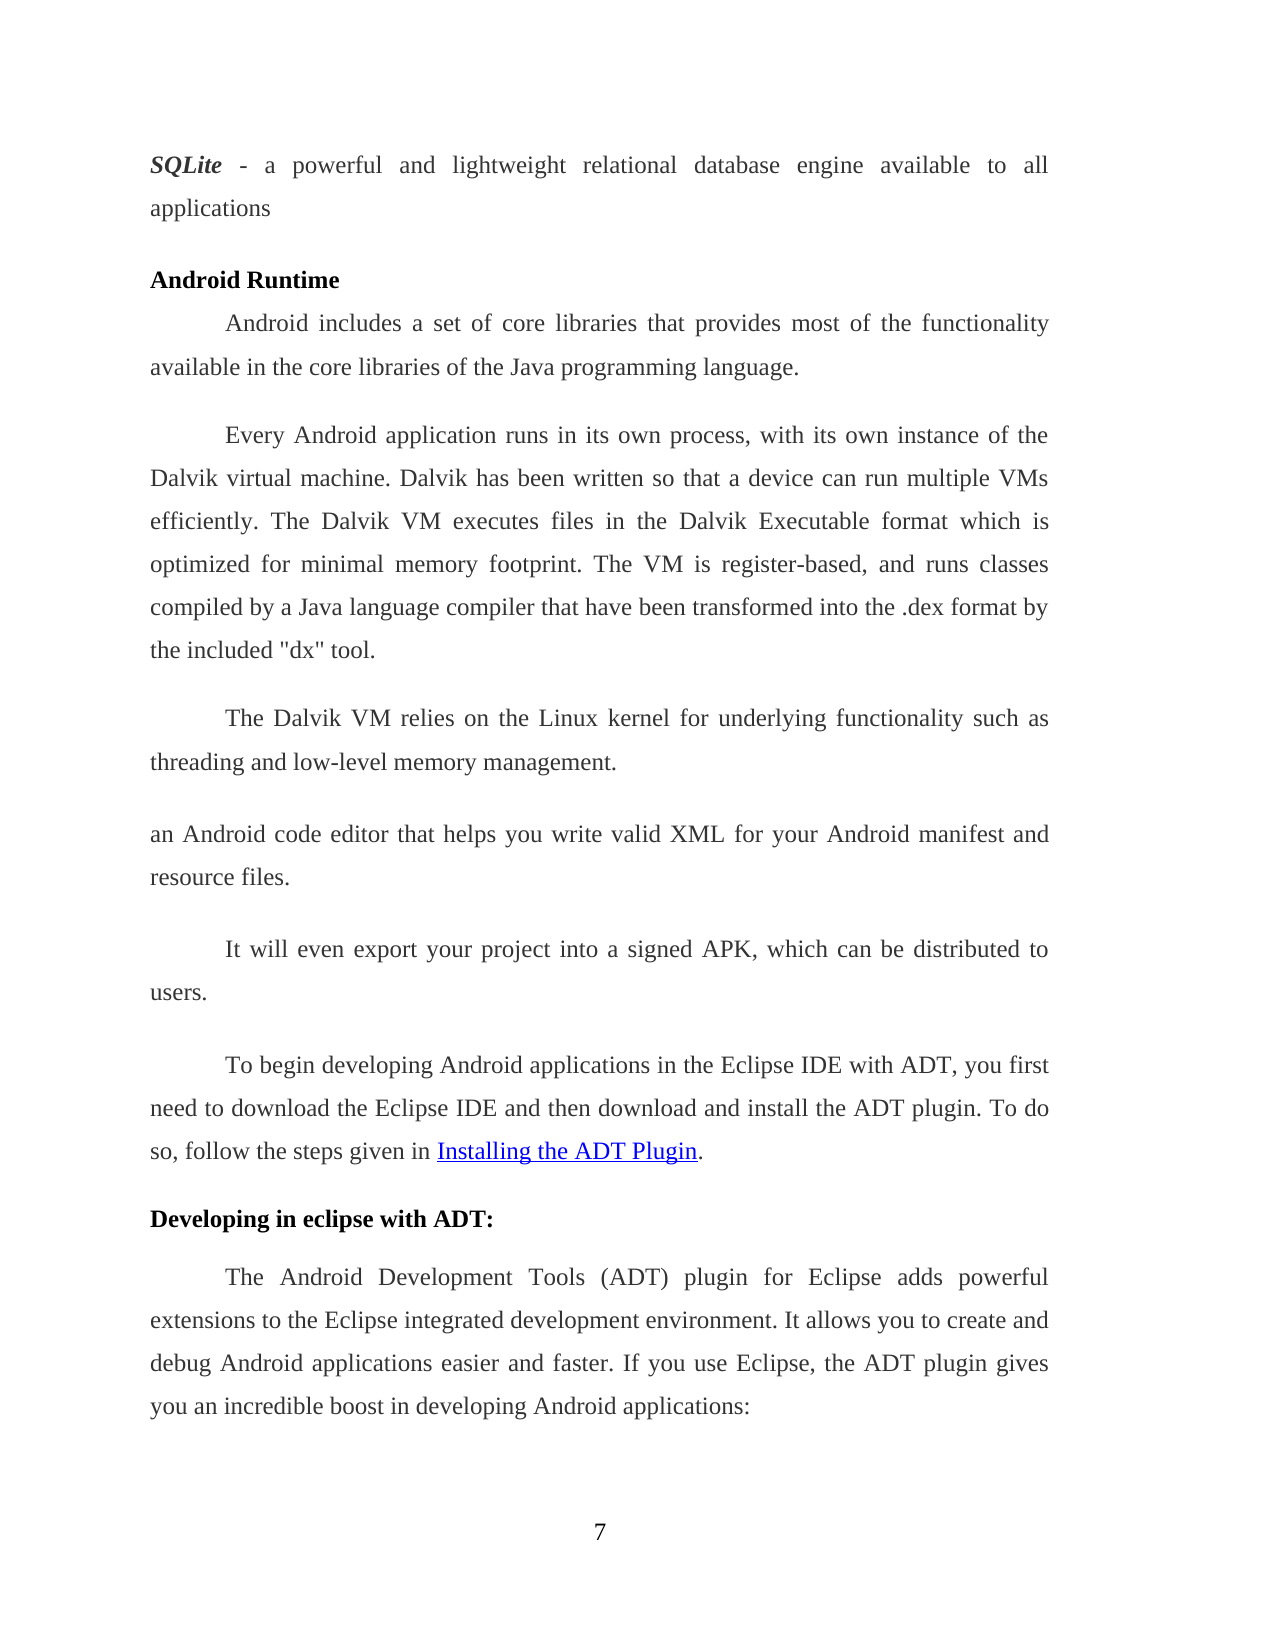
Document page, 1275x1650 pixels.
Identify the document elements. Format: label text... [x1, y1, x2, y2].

text It will even export your project into a signed APK, which can be distributed to users. [150, 934, 1050, 1006]
subtitle Android Runtime [150, 265, 1050, 294]
text The Dalvik VM relies on the Linux kernel for underlying functionality such as threading and low-level memory management. [150, 703, 1050, 775]
text Every Android application runs in its own process, with its own instance of the Dalvik virtual machine. Dalvik has been written so that a device can run multiple VMs efficiently. The Dalvik VM executes files in the Dalvik Executable format which is optimized for minimal memory footprint. The VM is register-based, and runs classes compiled by a Java language compiler that have been transformed into the .dex format by the included "dx" tool. [150, 420, 1050, 664]
text To begin developing Android applications in the Eclipse IDE with ADT, you first need to download the Eclipse IDE and then download and install the ADT plugin. To do so, follow the steps given in Installing the ADT Plugin. [150, 1050, 1050, 1165]
subtitle Developing in eclipse with ADT: [150, 1204, 1050, 1233]
text Android includes a set of core libraries that provides most of the functionality available in the core libraries of the Java programming language. [150, 308, 1050, 380]
text an Android code editor that helps you write valid XML for your Android manifest and resource files. [150, 819, 1050, 891]
text SQLite - a powerful and lightweight relational database engine available to all applications [150, 150, 1050, 222]
text The Android Development Tools (ADT) plugin for Eclipse adds powerful extensions to the Eclipse integrated development environment. It allows you to create and debug Android applications easier and faster. If you use Eclipse, the ADT plugin gives you an incredible boost in developing Android applications: [150, 1262, 1050, 1420]
